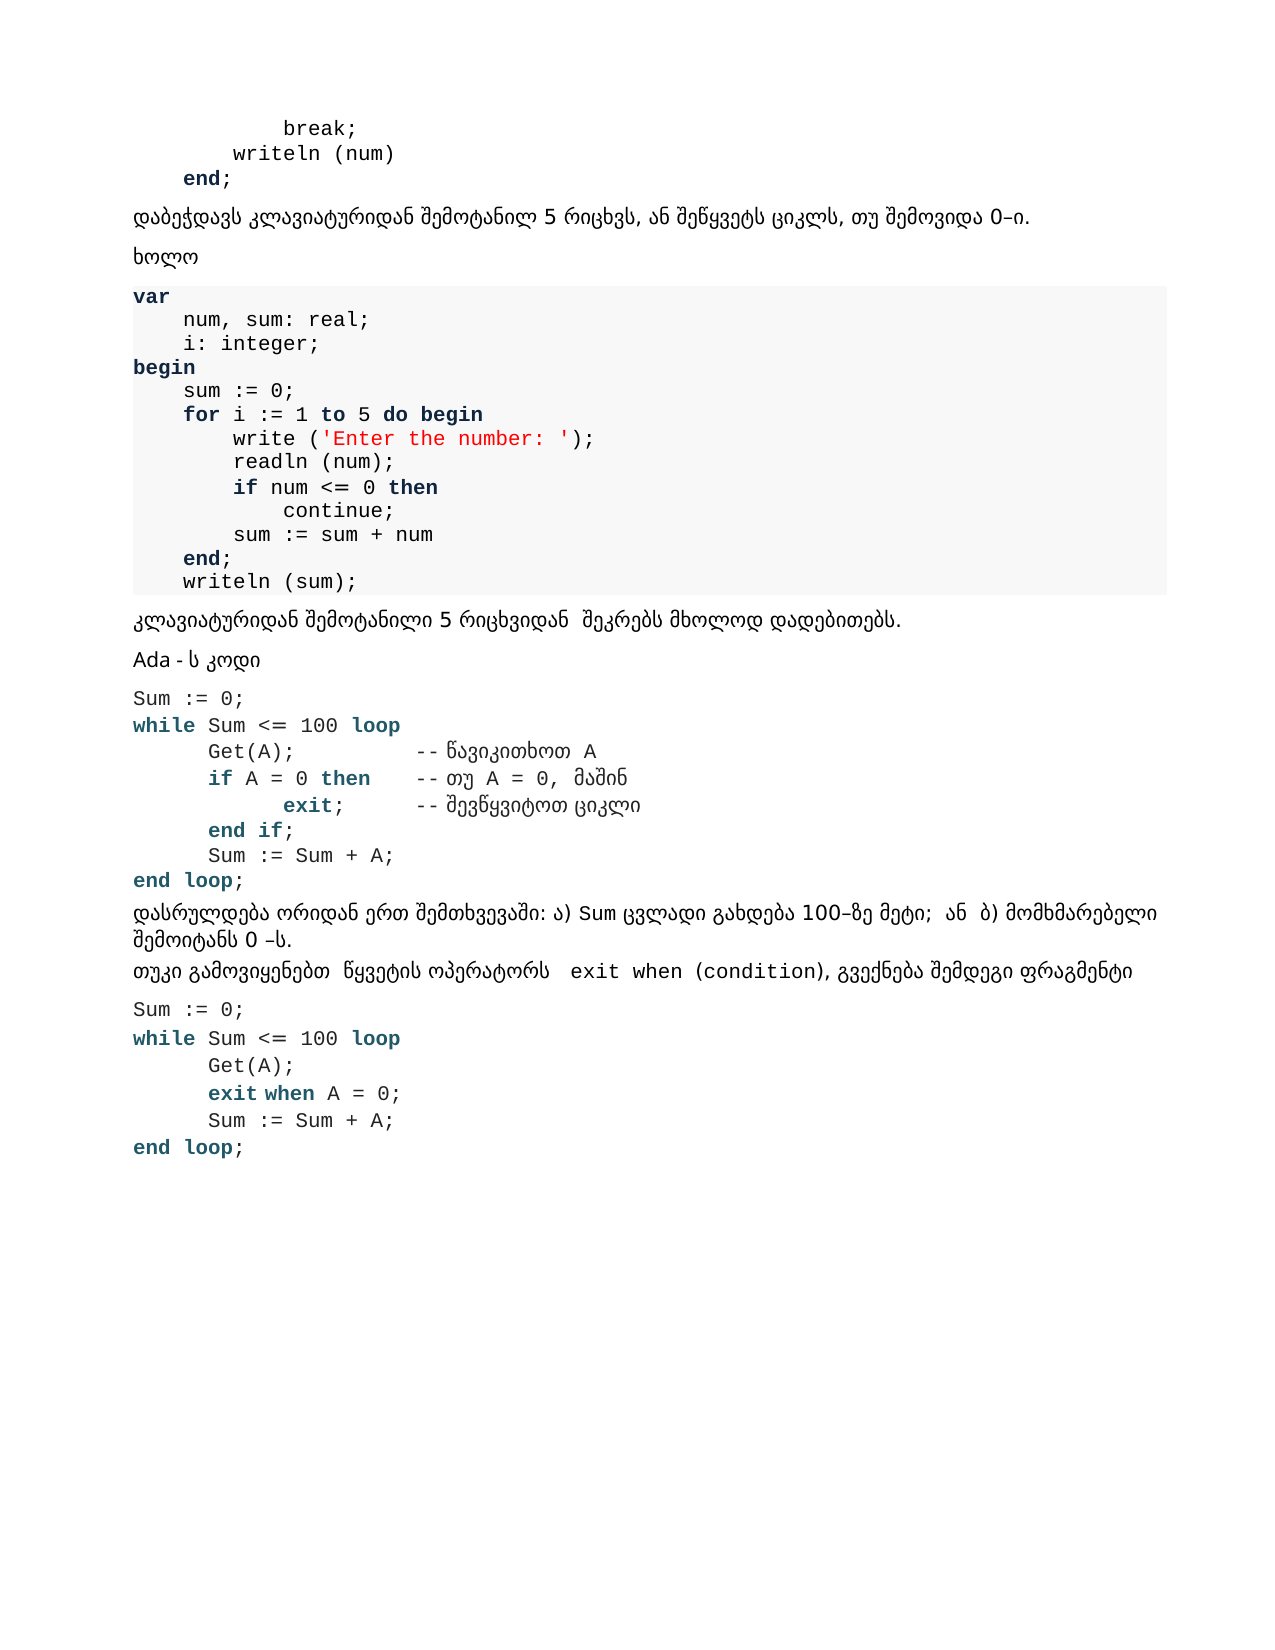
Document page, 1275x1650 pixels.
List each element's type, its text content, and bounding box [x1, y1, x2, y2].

text end; [133, 548, 1167, 571]
text for i := 1 to 5 do begin [133, 404, 1167, 428]
text Sum := Sum + A; [133, 1110, 1167, 1134]
text write ('Enter the number: '); [133, 428, 1167, 451]
text ხოლო [133, 245, 1167, 270]
text while Sum <= 100 loop [133, 1026, 1167, 1051]
text if num <= 0 then [133, 475, 1167, 501]
text break; [133, 118, 1167, 142]
text i: integer; [133, 333, 1167, 357]
text დაბეჭდავს კლავიატურიდან შემოტანილ 5 რიცხვს, ან შეწყვეტს ციკლს, თუ შემოვიდა 0–ი. [133, 205, 1167, 229]
text Sum := 0; [133, 999, 1167, 1022]
text continue; [133, 501, 1167, 524]
text while Sum <= 100 loop [133, 713, 1167, 738]
text Sum := 0; [133, 688, 1167, 711]
text readln (num); [133, 451, 1167, 475]
text Ada - ს კოდი [133, 646, 1167, 674]
text exit when A = 0; [133, 1083, 1167, 1106]
text exit; -- შევწყვიტოთ ციკლი [133, 793, 1167, 819]
text if A = 0 then -- თუ А = 0, მაშინ [133, 766, 1167, 792]
text end if; [133, 820, 1167, 844]
text begin [133, 357, 1167, 380]
text Get(A); -- წავიკითხოთ A [133, 739, 1167, 765]
text writeln (sum); [133, 571, 1167, 595]
text end loop; [133, 870, 1167, 893]
text თუკი გამოვიყენებთ წყვეტის ოპერატორს exit when (condition), გვექნება შემდეგი ფრაგმენტი [133, 959, 1167, 985]
text var [133, 286, 1167, 309]
text num, sum: real; [133, 309, 1167, 333]
text end; [133, 168, 1167, 191]
text end loop; [133, 1137, 1167, 1161]
text Sum := Sum + A; [133, 845, 1167, 868]
text დასრულდება ორიდან ერთ შემთხვევაში: ა) Sum ცვლადი გახდება 100–ზე მეტი; ან ბ) მომხმარებელი შემოიტანს 0 –ს. [133, 901, 1167, 952]
text sum := 0; [133, 380, 1167, 404]
text Get(A); [133, 1055, 1167, 1079]
text writeln (num) [133, 143, 1167, 167]
text sum := sum + num [133, 524, 1167, 548]
text კლავიატურიდან შემოტანილი 5 რიცხვიდან შეკრებს მხოლოდ დადებითებს. [133, 608, 1167, 632]
